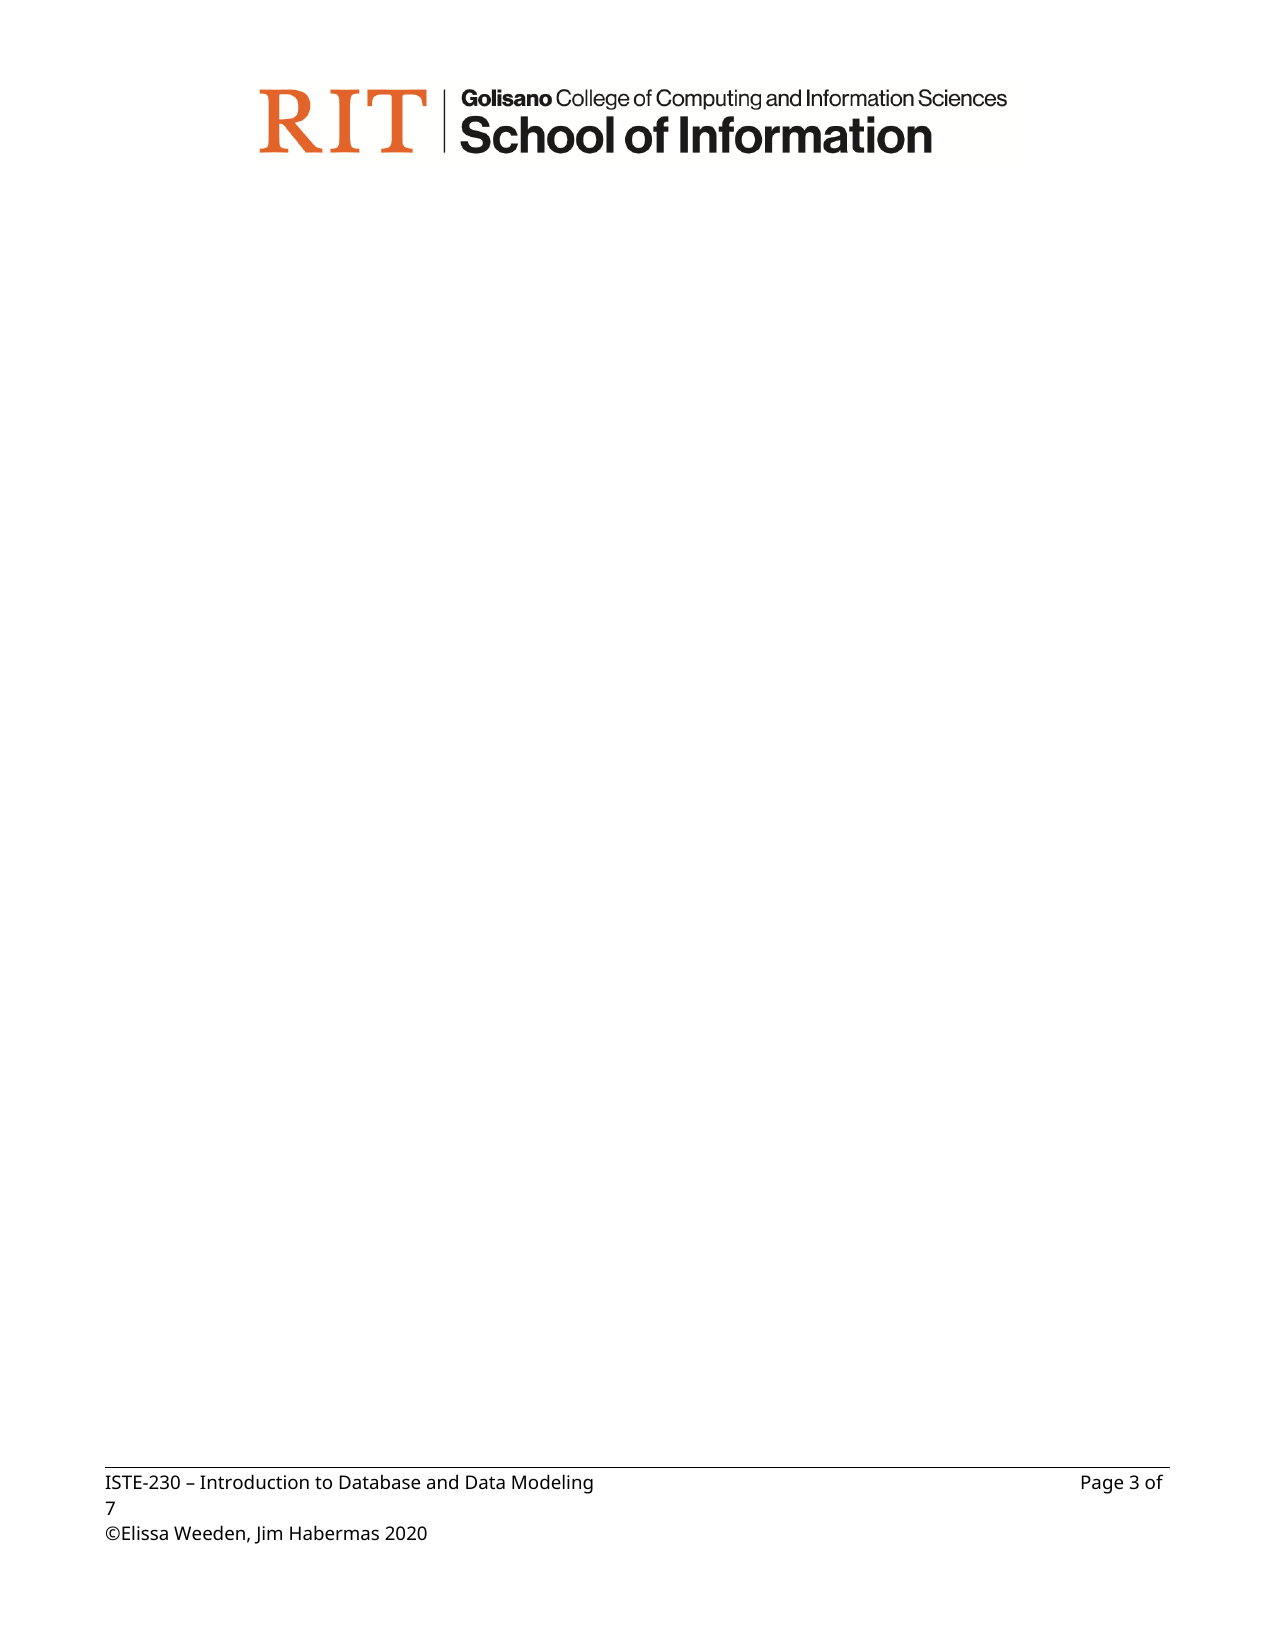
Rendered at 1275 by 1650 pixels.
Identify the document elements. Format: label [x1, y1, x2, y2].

picture [251, 75, 1024, 168]
